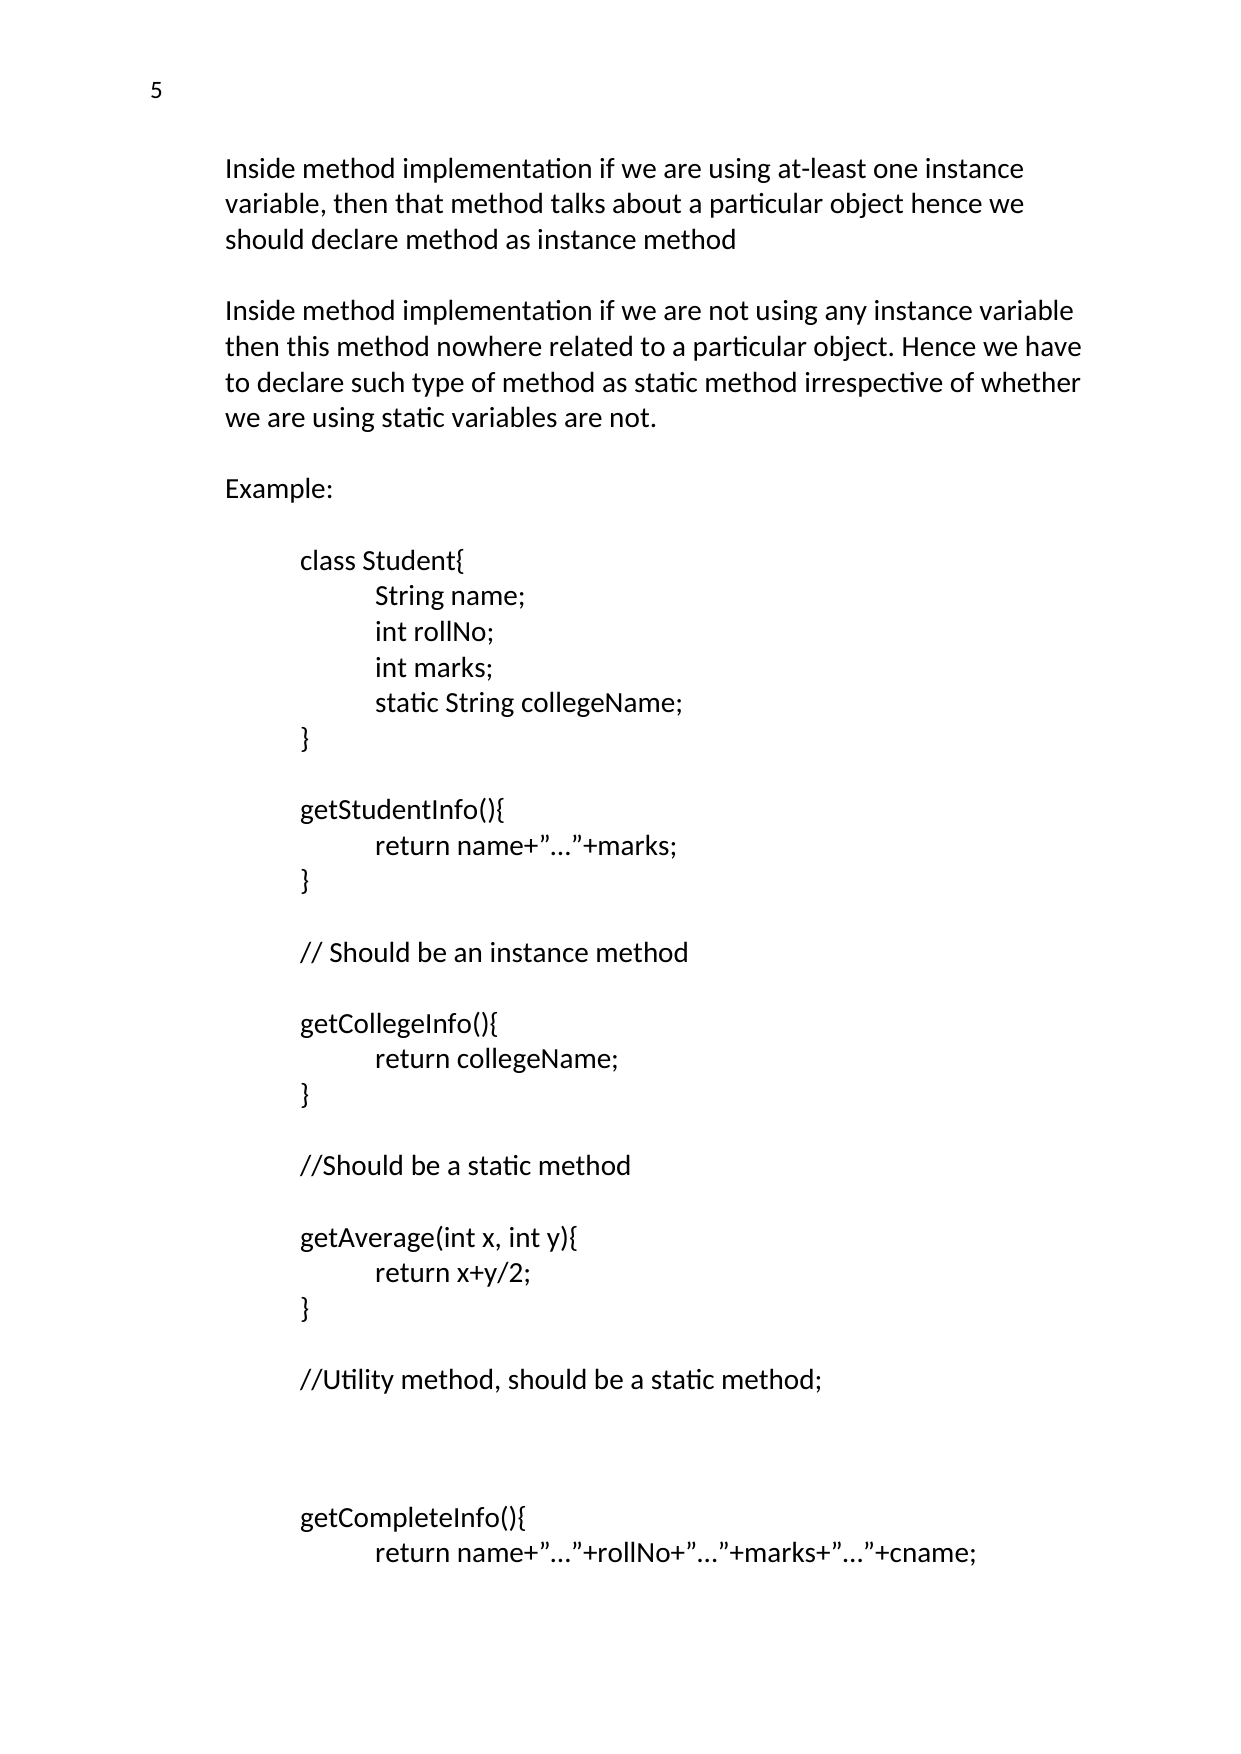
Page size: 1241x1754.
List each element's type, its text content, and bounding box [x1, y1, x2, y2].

text } [225, 1290, 1090, 1326]
text getCompleteInfo(){ [225, 1499, 1090, 1534]
text // Should be an instance method [225, 934, 1090, 969]
text getCollegeInfo(){ [225, 1005, 1090, 1041]
text Example: [225, 471, 1090, 506]
text class Student{ [225, 542, 1090, 577]
text getStudentInfo(){ [225, 791, 1090, 827]
text return name+”…”+rollNo+”…”+marks+”…”+cname; [225, 1534, 1090, 1570]
text return name+”…”+marks; [225, 827, 1090, 862]
list Inside method implementation if we are using at-least one instance variable, then that method talks about a particular object hence we should declare method as instance method [225, 150, 1090, 257]
text getAverage(int x, int y){ [225, 1219, 1090, 1254]
text //Utility method, should be a static method; [225, 1361, 1090, 1397]
text static String collegeName; [300, 684, 1090, 720]
text } [225, 862, 1090, 898]
text int marks; [300, 649, 1090, 684]
text return x+y/2; [225, 1254, 1090, 1290]
text //Should be a static method [225, 1147, 1090, 1183]
text return collegeName; [225, 1041, 1090, 1076]
text int rollNo; [225, 613, 1090, 649]
text Inside method implementation if we are not using any instance variable then this method nowhere related to a particular object. Hence we have to declare such type of method as static method irrespective of whether we are using static variables are not. [225, 292, 1090, 435]
text } [225, 1076, 1090, 1112]
text String name; [225, 577, 1090, 613]
text } [225, 720, 1090, 756]
